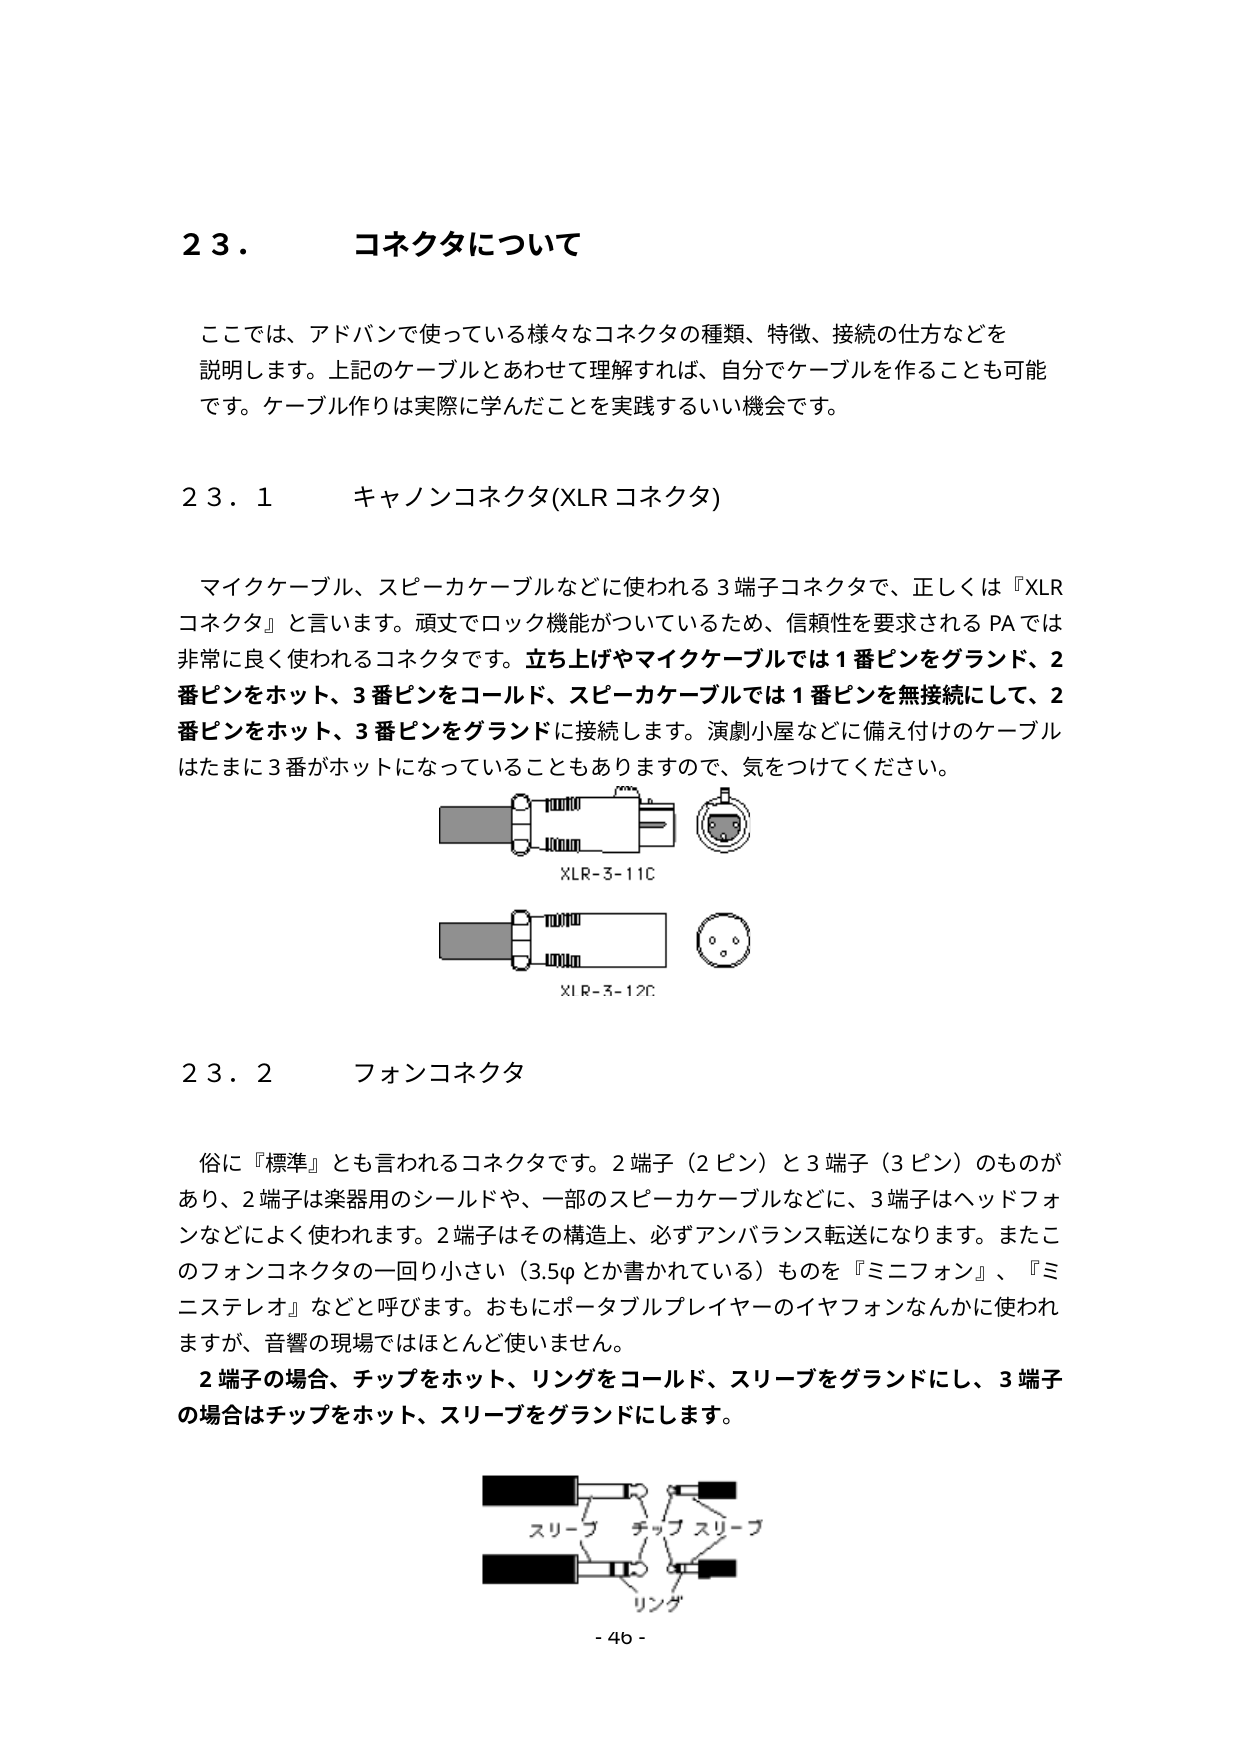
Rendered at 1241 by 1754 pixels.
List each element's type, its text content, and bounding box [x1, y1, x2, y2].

subtitle コネクタについて [177, 207, 1063, 279]
subtitle フォンコネクタ [177, 1036, 1063, 1108]
text 説明します。上記のケーブルとあわせて理解すれば、自分でケーブルを作ることも可能 [177, 351, 1063, 387]
text マイクケーブル、スピーカケーブルなどに使われる3端子コネクタで、正しくは『XLRコネクタ』と言います。頑丈でロック機能がついているため、信頼性を要求されるPAでは非常に良く使われるコネクタです。立ち上げやマイクケーブルでは1 番ピンをグランド、2 番ピンをホット、3 番ピンをコールド、スピーカケーブルでは1 番ピンを無接続にして、2 番ピンをホット、3 番ピンをグランドに接続します。演劇小屋などに備え付けのケーブルはたまに3番がホットになっていることもありますので、気をつけてください。 [177, 567, 1063, 784]
text 2 端子の場合、チップをホット、リングをコールド、スリーブをグランドにし、3 端子の場合はチップをホット、スリーブをグランドにします。 [177, 1360, 1063, 1432]
text 俗に『標準』とも言われるコネクタです。2 端子（2 ピン）と3 端子（3 ピン）のものがあり、2端子は楽器用のシールドや、一部のスピーカケーブルなどに、3端子はヘッドフォンなどによく使われます。2端子はその構造上、必ずアンバランス転送になります。またこのフォンコネクタの一回り小さい（3.5φとか書かれている）ものを『ミニフォン』、『ミニステレオ』などと呼びます。おもにポータブルプレイヤーのイヤフォンなんかに使われますが、音響の現場ではほとんど使いません。 [177, 1144, 1063, 1360]
text です。ケーブル作りは実際に学んだことを実践するいい機会です。 [177, 387, 1063, 423]
text ここでは、アドバンで使っている様々なコネクタの種類、特徴、接続の仕方などを [177, 315, 1063, 351]
subtitle キャノンコネクタ(XLRコネクタ) [177, 459, 1063, 531]
